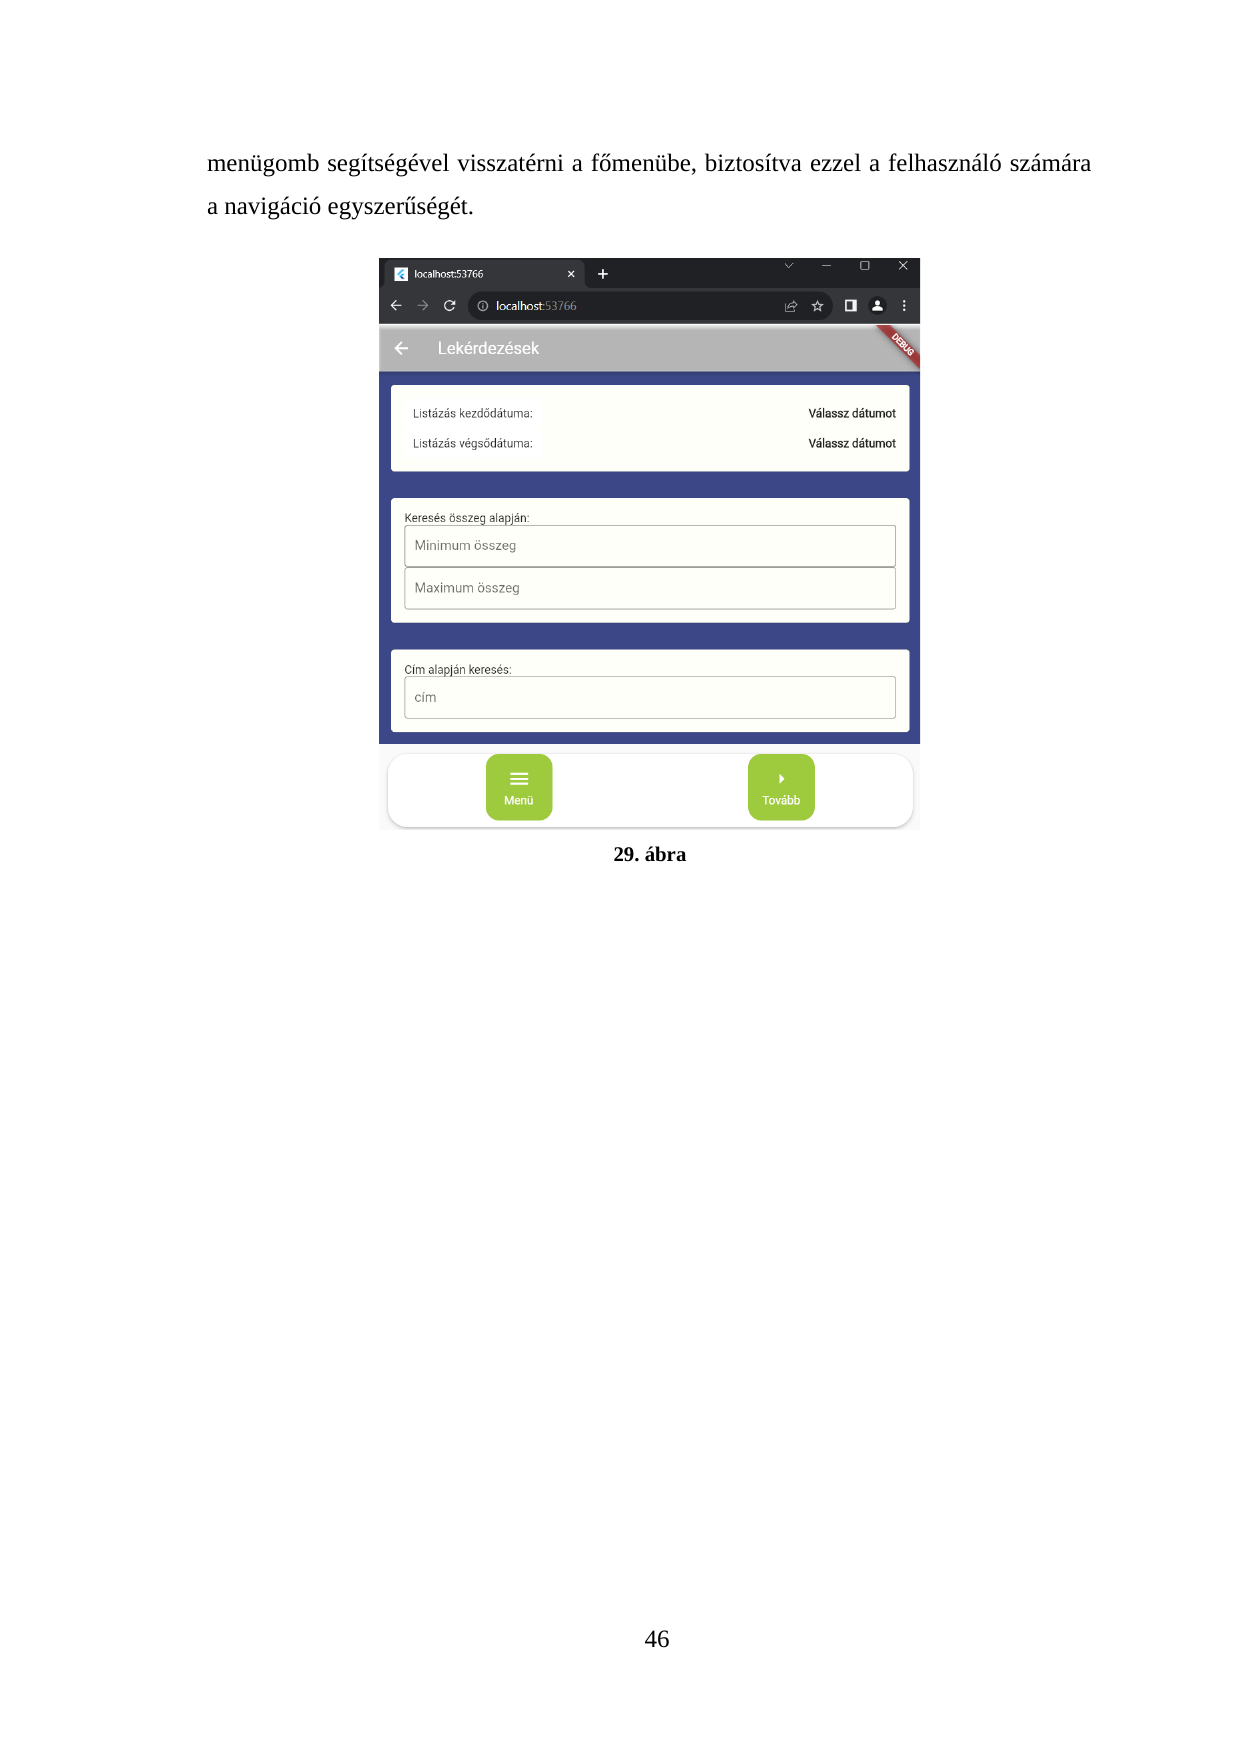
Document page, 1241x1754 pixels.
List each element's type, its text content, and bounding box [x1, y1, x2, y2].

picture [379, 258, 921, 830]
